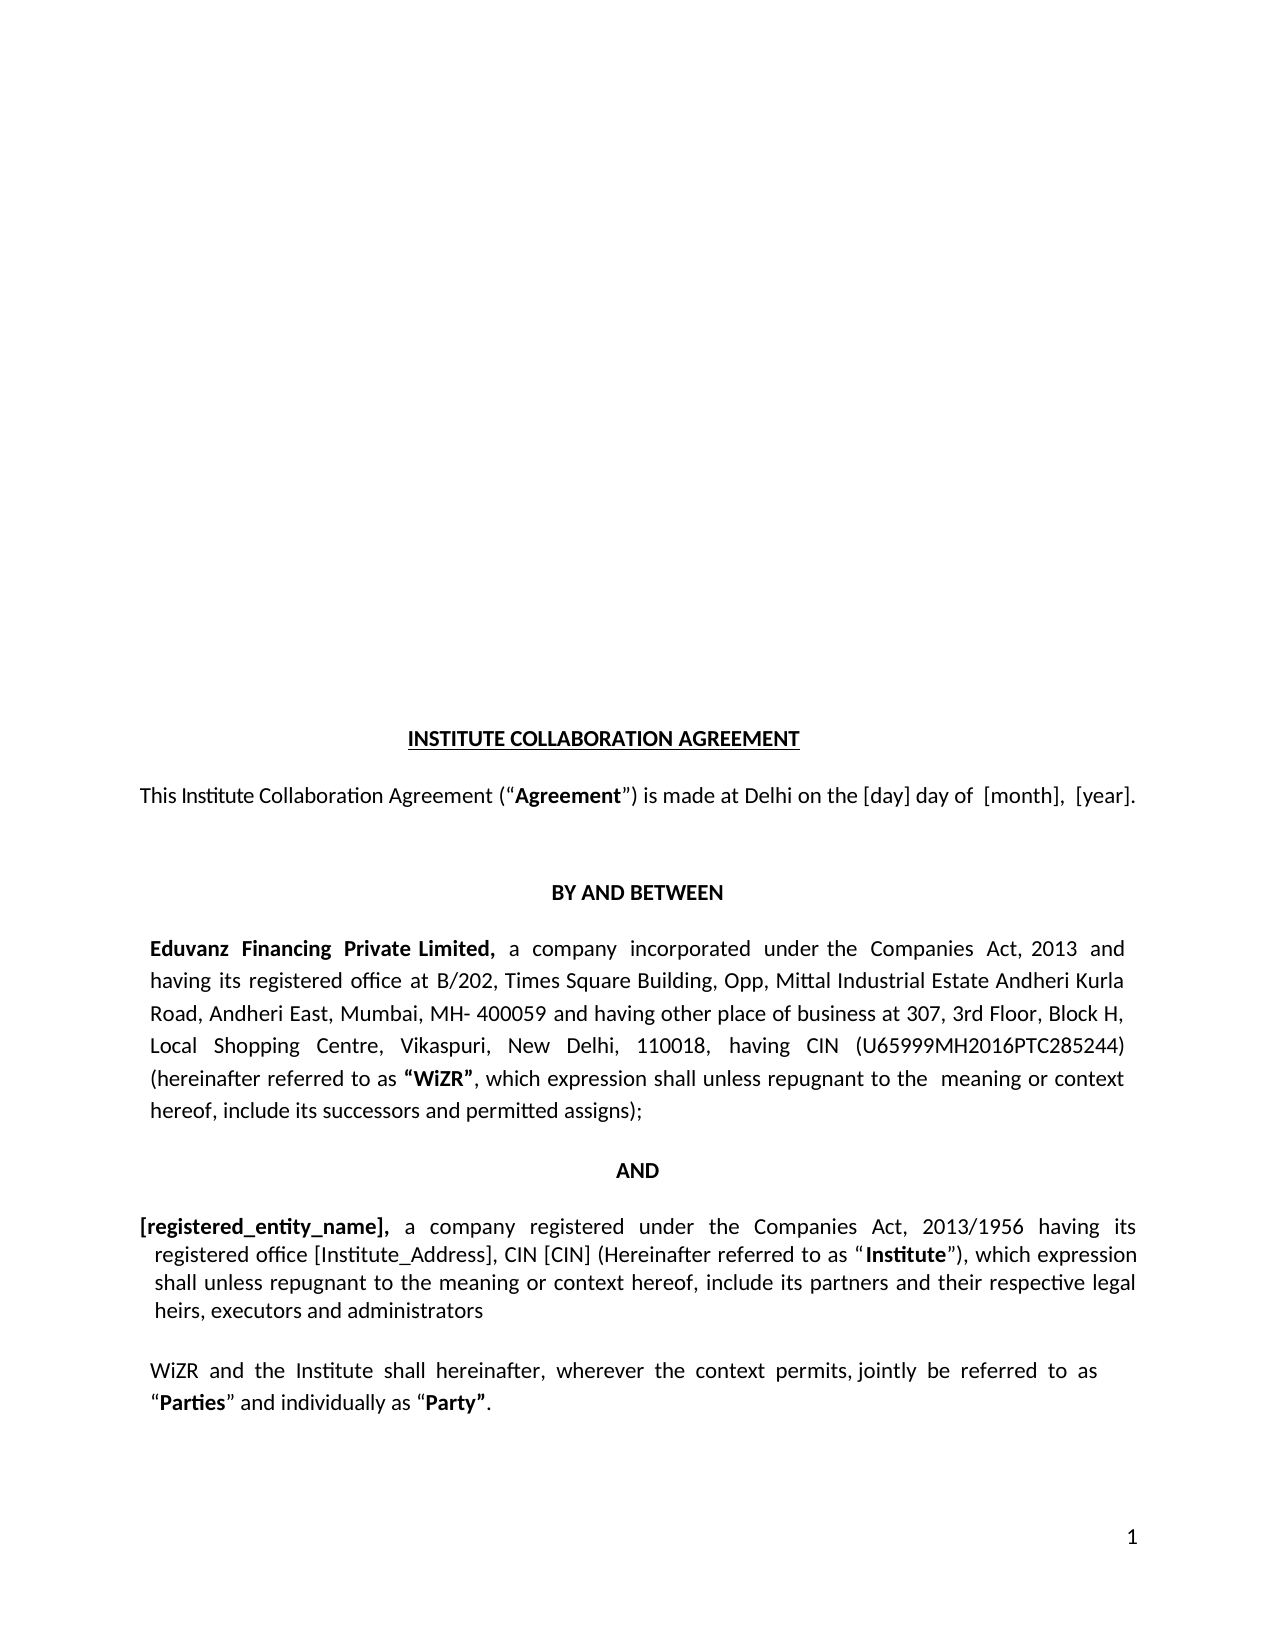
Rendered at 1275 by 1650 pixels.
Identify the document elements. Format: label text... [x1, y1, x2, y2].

text WiZR and the Institute shall hereinafter, wherever the context permits, jointly be referred to as [150, 1356, 1137, 1384]
subtitle BY AND BETWEEN [540, 878, 735, 906]
text Eduvanz Financing Private Limited, a company incorporated under the Companies Act, 2013 and having its registered office at B/202, Times Square Building, Opp, Mittal Industrial Estate Andheri Kurla Road, Andheri East, Mumbai, MH- 400059 and having other place of business at 307, 3rd Floor, Block H, Local Shopping Centre, Vikaspuri, New Delhi, 110018, having CIN (U65999MH2016PTC285244) (hereinafter referred to as “WiZR”, which expression shall unless repugnant to the meaning or context hereof, include its successors and permitted assigns); [150, 934, 1125, 1124]
text This Institute Collaboration Agreement (“Agreement”) is made at Delhi on the [day] day of [month], [year]. [139, 782, 1137, 809]
text [registered_entity_name], a company registered under the Companies Act, 2013/1956 having its registered office [Institute_Address], CIN [CIN] (Hereinafter referred to as “Institute”), which expression shall unless repugnant to the meaning or context hereof, include its partners and their respective legal heirs, executors and administrators [139, 1212, 1137, 1324]
text “Parties” and individually as “Party”. [150, 1388, 1137, 1416]
subtitle AND [139, 1156, 1136, 1184]
subtitle INSTITUTE COLLABORATION AGREEMENT [408, 724, 1137, 752]
